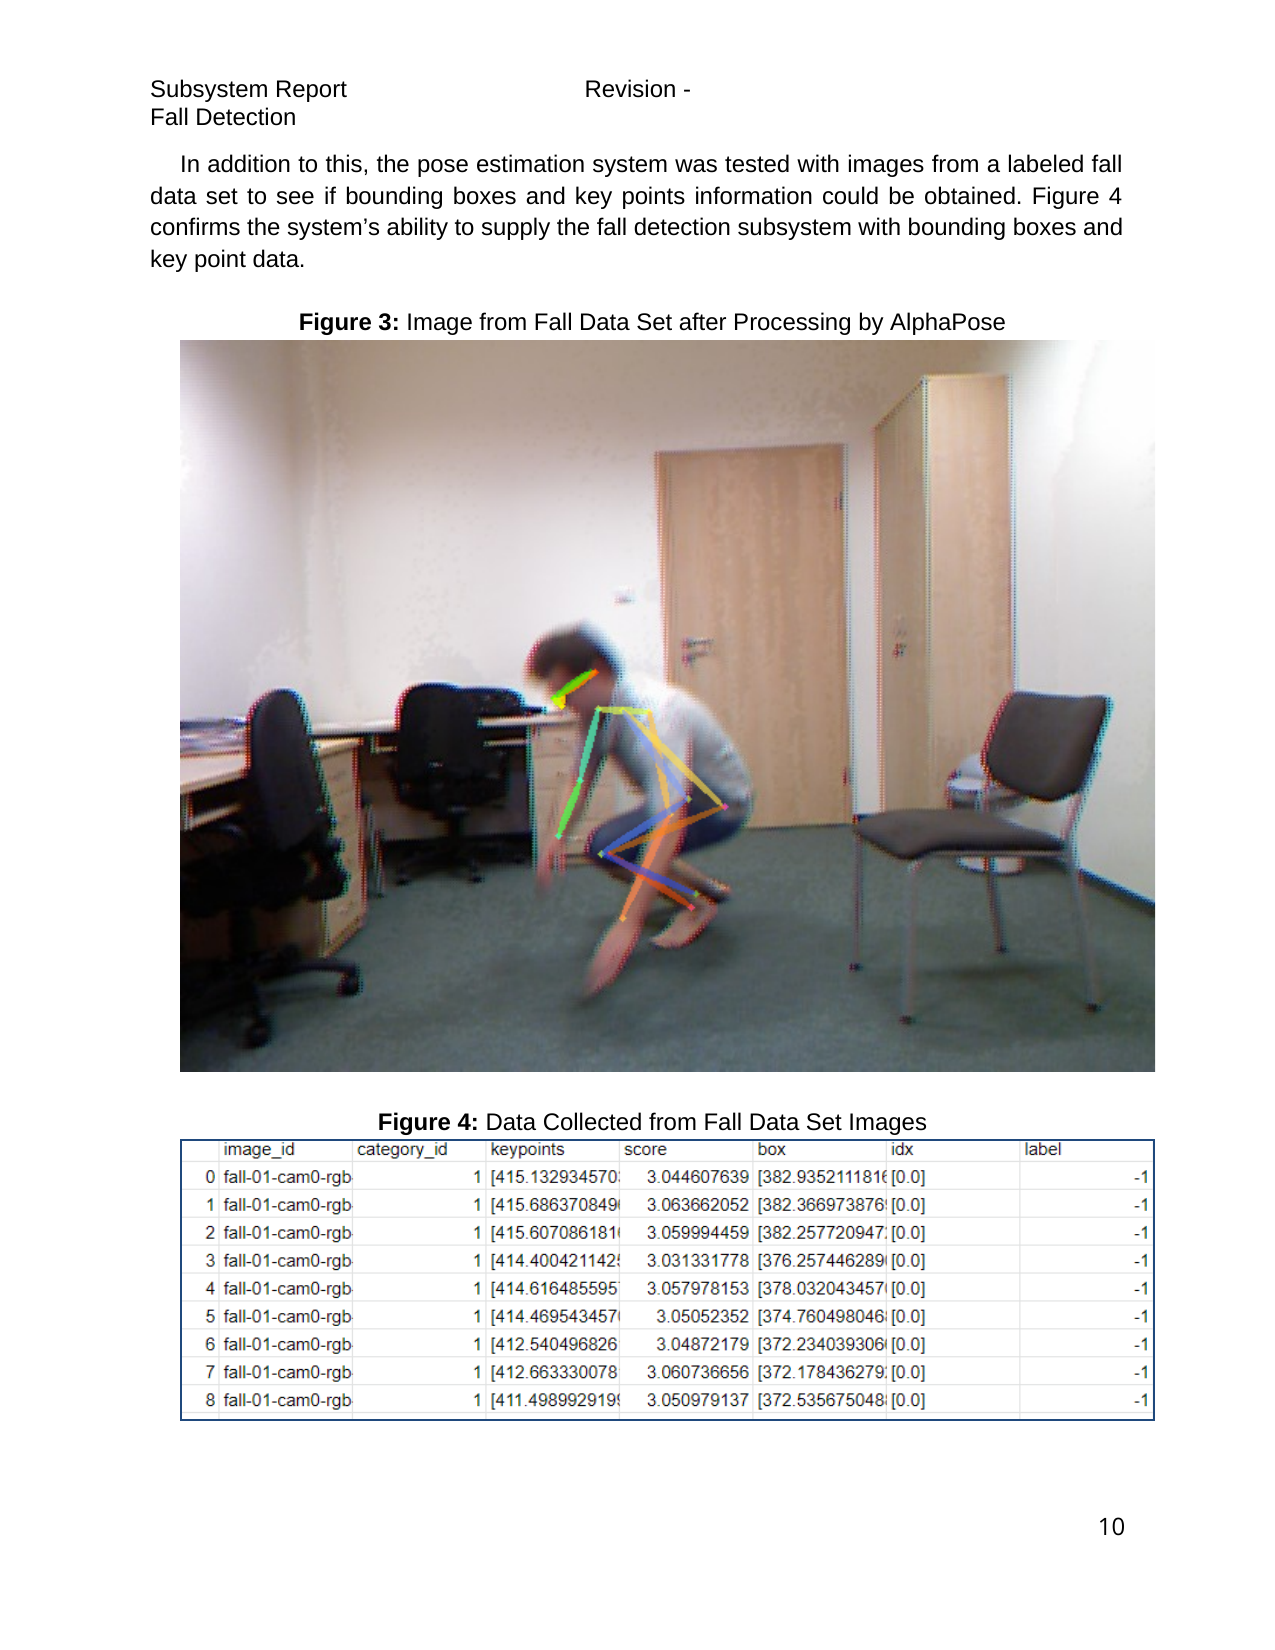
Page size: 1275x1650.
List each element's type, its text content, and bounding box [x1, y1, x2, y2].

text In addition to this, the pose estimation system was tested with images from a labeled fall data set to see if bounding boxes and key points information could be obtained. Figure 4 confirms the system’s ability to supply the fall detection subsystem with bounding boxes and key point data. [150, 150, 1125, 273]
text Figure 3: Image from Fall Data Set after Processing by AlphaPose [150, 308, 1125, 336]
picture [182, 1141, 1153, 1419]
text Figure 4: Data Collected from Fall Data Set Images [150, 1108, 1125, 1135]
picture [180, 340, 1155, 1072]
